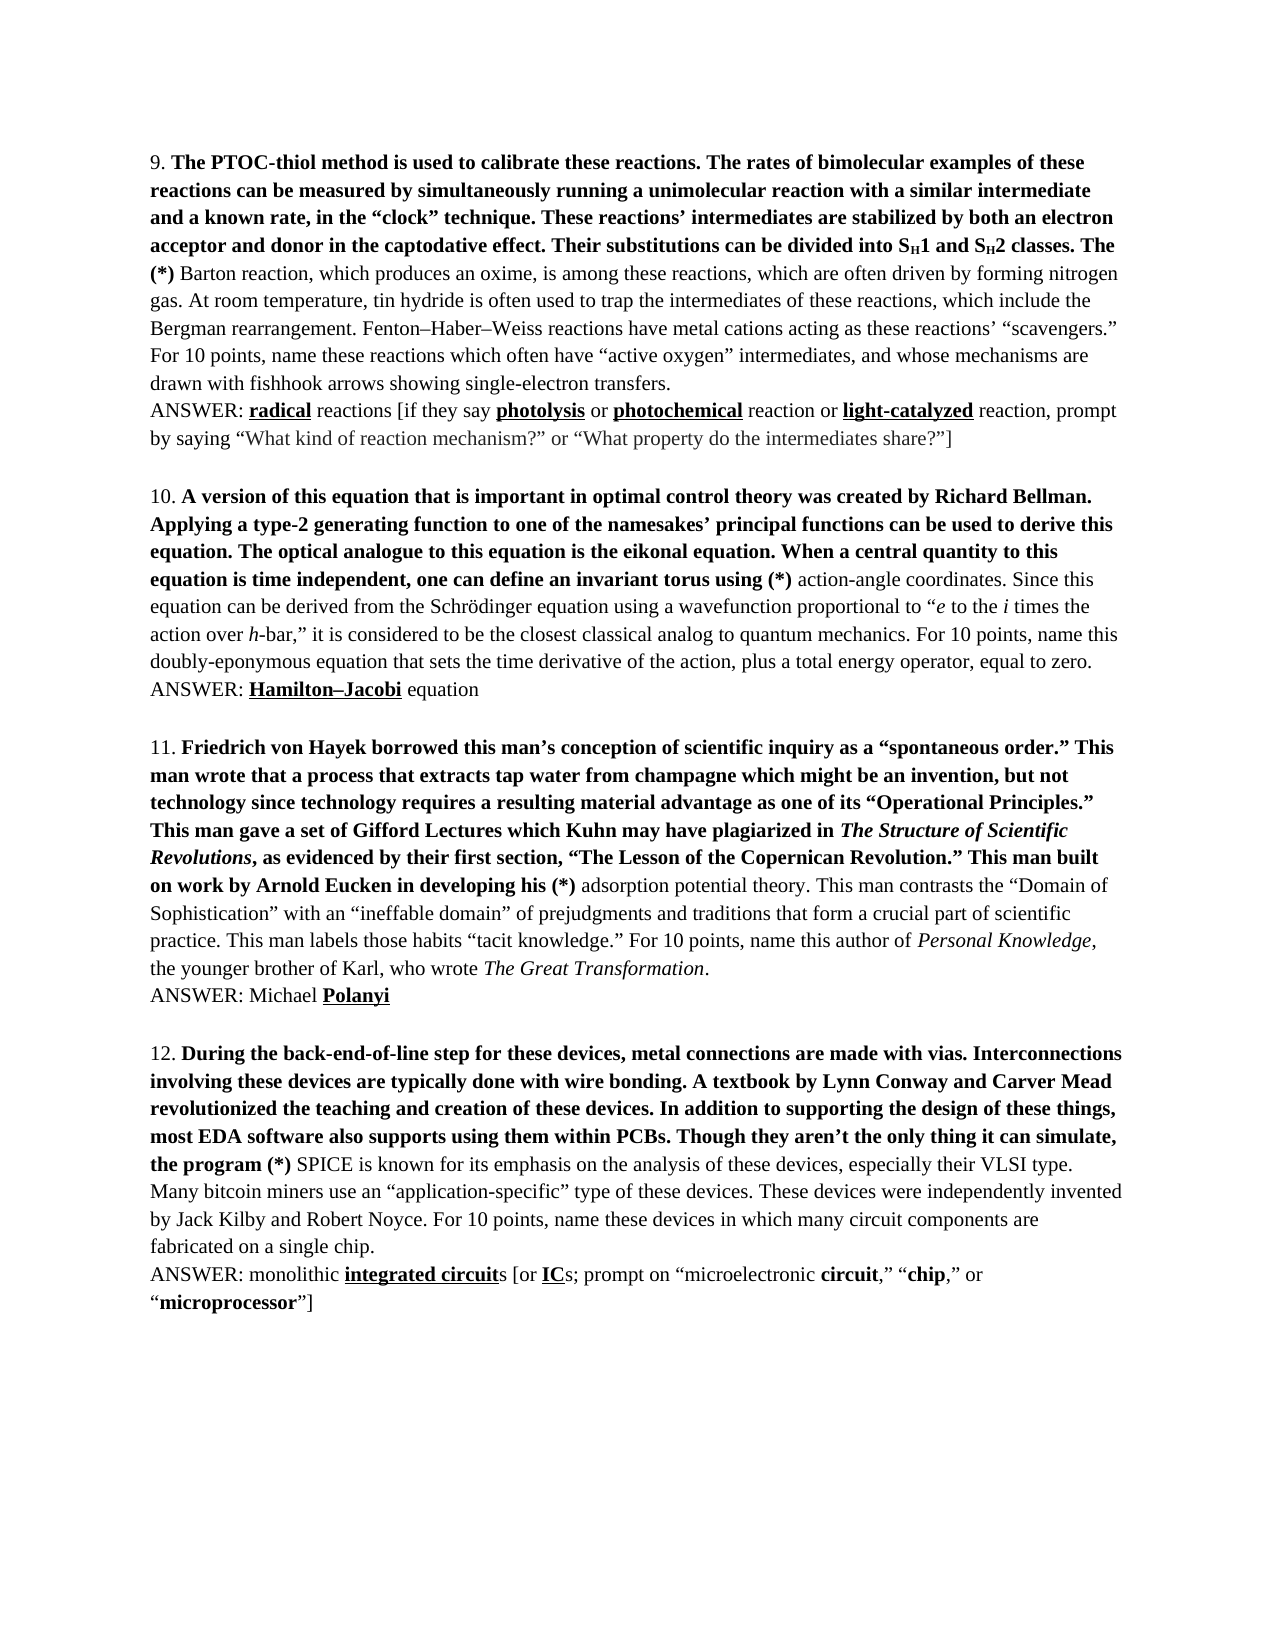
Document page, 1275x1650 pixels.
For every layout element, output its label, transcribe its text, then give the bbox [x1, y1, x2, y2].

text 10. A version of this equation that is important in optimal control theory was created by Richard Bellman. Applying a type-2 generating function to one of the namesakes’ principal functions can be used to derive this equation. The optical analogue to this equation is the eikonal equation. When a central quantity to this equation is time independent, one can define an invariant torus using (*) action-angle coordinates. Since this equation can be derived from the Schrödinger equation using a wavefunction proportional to “e to the i times the action over h-bar,” it is considered to be the closest classical analog to quantum mechanics. For 10 points, name this doubly-eponymous equation that sets the time derivative of the action, plus a total energy operator, equal to zero. [150, 484, 1125, 673]
text ANSWER: radical reactions [if they say photolysis or photochemical reaction or light-catalyzed reaction, prompt by saying “What kind of reaction mechanism?” or “What property do the intermediates share?”] [150, 398, 1125, 450]
text ANSWER: Hamilton–Jacobi equation [150, 677, 1125, 701]
text 11. Friedrich von Hayek borrowed this man’s conception of scientific inquiry as a “spontaneous order.” This man wrote that a process that extracts tap water from champagne which might be an invention, but not technology since technology requires a resulting material advantage as one of its “Operational Principles.” This man gave a set of Gifford Lectures which Kuhn may have plagiarized in The Structure of Scientific Revolutions, as evidenced by their first section, “The Lesson of the Copernican Revolution.” This man built on work by Arnold Eucken in developing his (*) adsorption potential theory. This man contrasts the “Domain of Sophistication” with an “ineffable domain” of prejudgments and traditions that form a crucial part of scientific practice. This man labels those habits “tacit knowledge.” For 10 points, name this author of Personal Knowledge, the younger brother of Karl, who wrote The Great Transformation. [150, 735, 1125, 980]
text 9. The PTOC-thiol method is used to calibrate these reactions. The rates of bimolecular examples of these reactions can be measured by simultaneously running a unimolecular reaction with a similar intermediate and a known rate, in the “clock” technique. These reactions’ intermediates are stabilized by both an electron acceptor and donor in the captodative effect. Their substitutions can be divided into SH1 and SH2 classes. The (*) Barton reaction, which produces an oxime, is among these reactions, which are often driven by forming nitrogen gas. At room temperature, tin hydride is often used to trap the intermediates of these reactions, which include the Bergman rearrangement. Fenton–Haber–Weiss reactions have metal cations acting as these reactions’ “scavengers.” For 10 points, name these reactions which often have “active oxygen” intermediates, and whose mechanisms are drawn with fishhook arrows showing single-electron transfers. [150, 150, 1125, 395]
text ANSWER: Michael Polanyi [150, 983, 1125, 1007]
text 12. During the back-end-of-line step for these devices, metal connections are made with vias. Interconnections involving these devices are typically done with wire bonding. A textbook by Lynn Conway and Carver Mead revolutionized the teaching and creation of these devices. In addition to supporting the design of these things, most EDA software also supports using them within PCBs. Though they aren’t the only thing it can simulate, the program (*) SPICE is known for its emphasis on the analysis of these devices, especially their VLSI type. Many bitcoin miners use an “application-specific” type of these devices. These devices were independently invented by Jack Kilby and Robert Noyce. For 10 points, name these devices in which many circuit components are fabricated on a single chip. [150, 1041, 1125, 1258]
text ANSWER: monolithic integrated circuits [or ICs; prompt on “microelectronic circuit,” “chip,” or “microprocessor”] [150, 1262, 1125, 1314]
